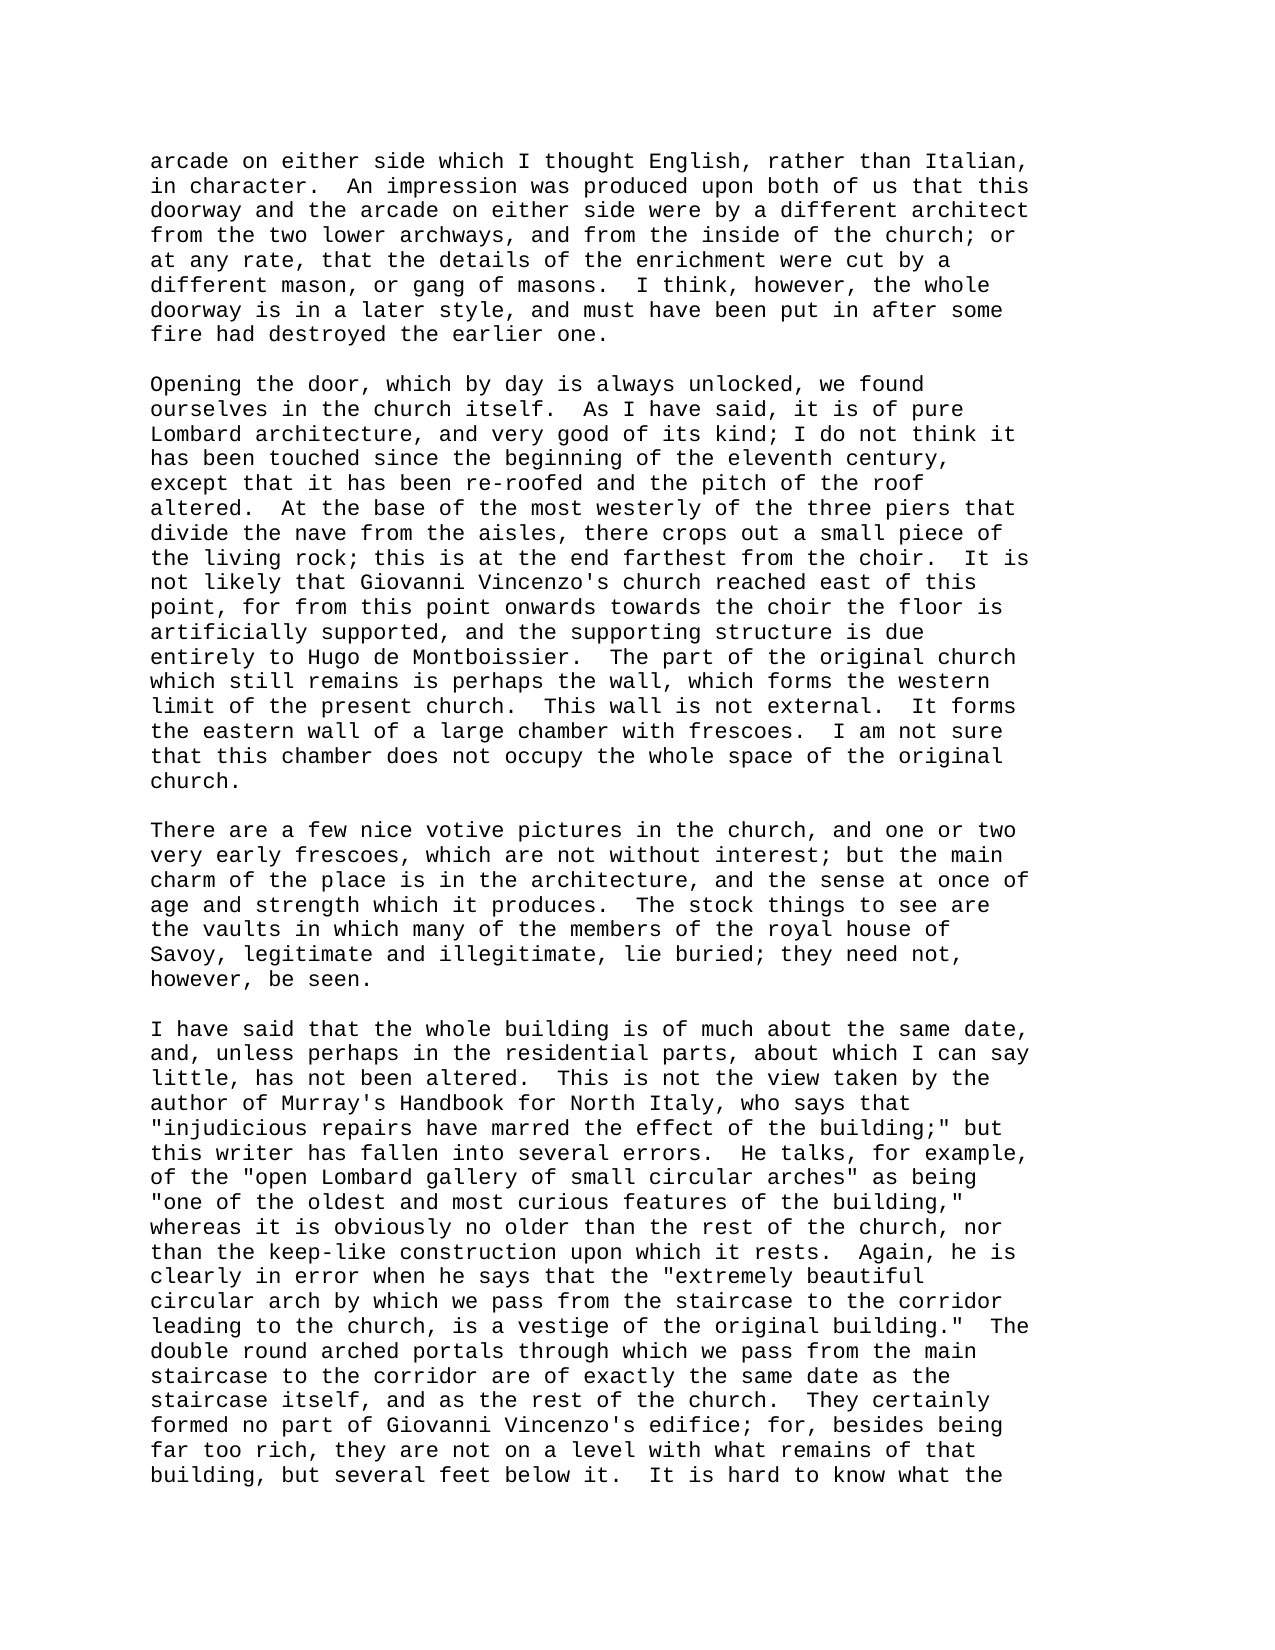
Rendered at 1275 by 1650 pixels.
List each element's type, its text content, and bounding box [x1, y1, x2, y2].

text leading to the church, is a vestige of the original building." The [150, 1315, 1125, 1340]
text this writer has fallen into several errors. He talks, for example, [150, 1142, 1125, 1166]
text however, be seen. [150, 968, 1125, 993]
text charm of the place is in the architecture, and the sense at once of [150, 869, 1125, 894]
text Lombard architecture, and very good of its kind; I do not think it [150, 423, 1125, 447]
text "one of the oldest and most curious features of the building," [150, 1191, 1125, 1216]
text author of Murray's Handbook for North Italy, who says that [150, 1092, 1125, 1117]
text point, for from this point onwards towards the choir the floor is [150, 596, 1125, 621]
text fire had destroyed the earlier one. [150, 323, 1125, 348]
text Opening the door, which by day is always unlocked, we found [150, 373, 1125, 398]
text formed no part of Giovanni Vincenzo's edifice; for, besides being [150, 1414, 1125, 1439]
text in character. An impression was produced upon both of us that this [150, 175, 1125, 199]
text the vaults in which many of the members of the royal house of [150, 918, 1125, 943]
text whereas it is obviously no older than the rest of the church, nor [150, 1216, 1125, 1241]
text doorway is in a later style, and must have been put in after some [150, 299, 1125, 323]
text arcade on either side which I thought English, rather than Italian, [150, 150, 1125, 175]
text the eastern wall of a large chamber with frescoes. I am not sure [150, 720, 1125, 745]
text not likely that Giovanni Vincenzo's church reached east of this [150, 571, 1125, 596]
text that this chamber does not occupy the whole space of the original [150, 745, 1125, 770]
text from the two lower archways, and from the inside of the church; or [150, 224, 1125, 249]
text clearly in error when he says that the "extremely beautiful [150, 1266, 1125, 1290]
text "injudicious repairs have marred the effect of the building;" but [150, 1117, 1125, 1142]
text church. [150, 770, 1125, 794]
text little, has not been altered. This is not the view taken by the [150, 1067, 1125, 1092]
text except that it has been re-roofed and the pitch of the roof [150, 472, 1125, 497]
text and, unless perhaps in the residential parts, about which I can say [150, 1042, 1125, 1067]
text building, but several feet below it. It is hard to know what the [150, 1464, 1125, 1489]
text very early frescoes, which are not without interest; but the main [150, 844, 1125, 869]
text I have said that the whole building is of much about the same date, [150, 1018, 1125, 1042]
text different mason, or gang of masons. I think, however, the whole [150, 274, 1125, 299]
text circular arch by which we pass from the staircase to the corridor [150, 1290, 1125, 1315]
text ourselves in the church itself. As I have said, it is of pure [150, 398, 1125, 423]
text double round arched portals through which we pass from the main [150, 1340, 1125, 1365]
text staircase to the corridor are of exactly the same date as the [150, 1365, 1125, 1389]
text of the "open Lombard gallery of small circular arches" as being [150, 1166, 1125, 1191]
text altered. At the base of the most westerly of the three piers that [150, 497, 1125, 522]
text the living rock; this is at the end farthest from the choir. It is [150, 547, 1125, 571]
text which still remains is perhaps the wall, which forms the western [150, 671, 1125, 695]
text Savoy, legitimate and illegitimate, lie buried; they need not, [150, 943, 1125, 968]
text at any rate, that the details of the enrichment were cut by a [150, 249, 1125, 274]
text staircase itself, and as the rest of the church. They certainly [150, 1389, 1125, 1414]
text divide the nave from the aisles, there crops out a small piece of [150, 522, 1125, 547]
text far too rich, they are not on a level with what remains of that [150, 1439, 1125, 1464]
text artificially supported, and the supporting structure is due [150, 621, 1125, 646]
text age and strength which it produces. The stock things to see are [150, 894, 1125, 918]
text There are a few nice votive pictures in the church, and one or two [150, 819, 1125, 844]
text entirely to Hugo de Montboissier. The part of the original church [150, 646, 1125, 671]
text limit of the present church. This wall is not external. It forms [150, 695, 1125, 720]
text than the keep-like construction upon which it rests. Again, he is [150, 1241, 1125, 1266]
text doorway and the arcade on either side were by a different architect [150, 199, 1125, 224]
text has been touched since the beginning of the eleventh century, [150, 447, 1125, 472]
